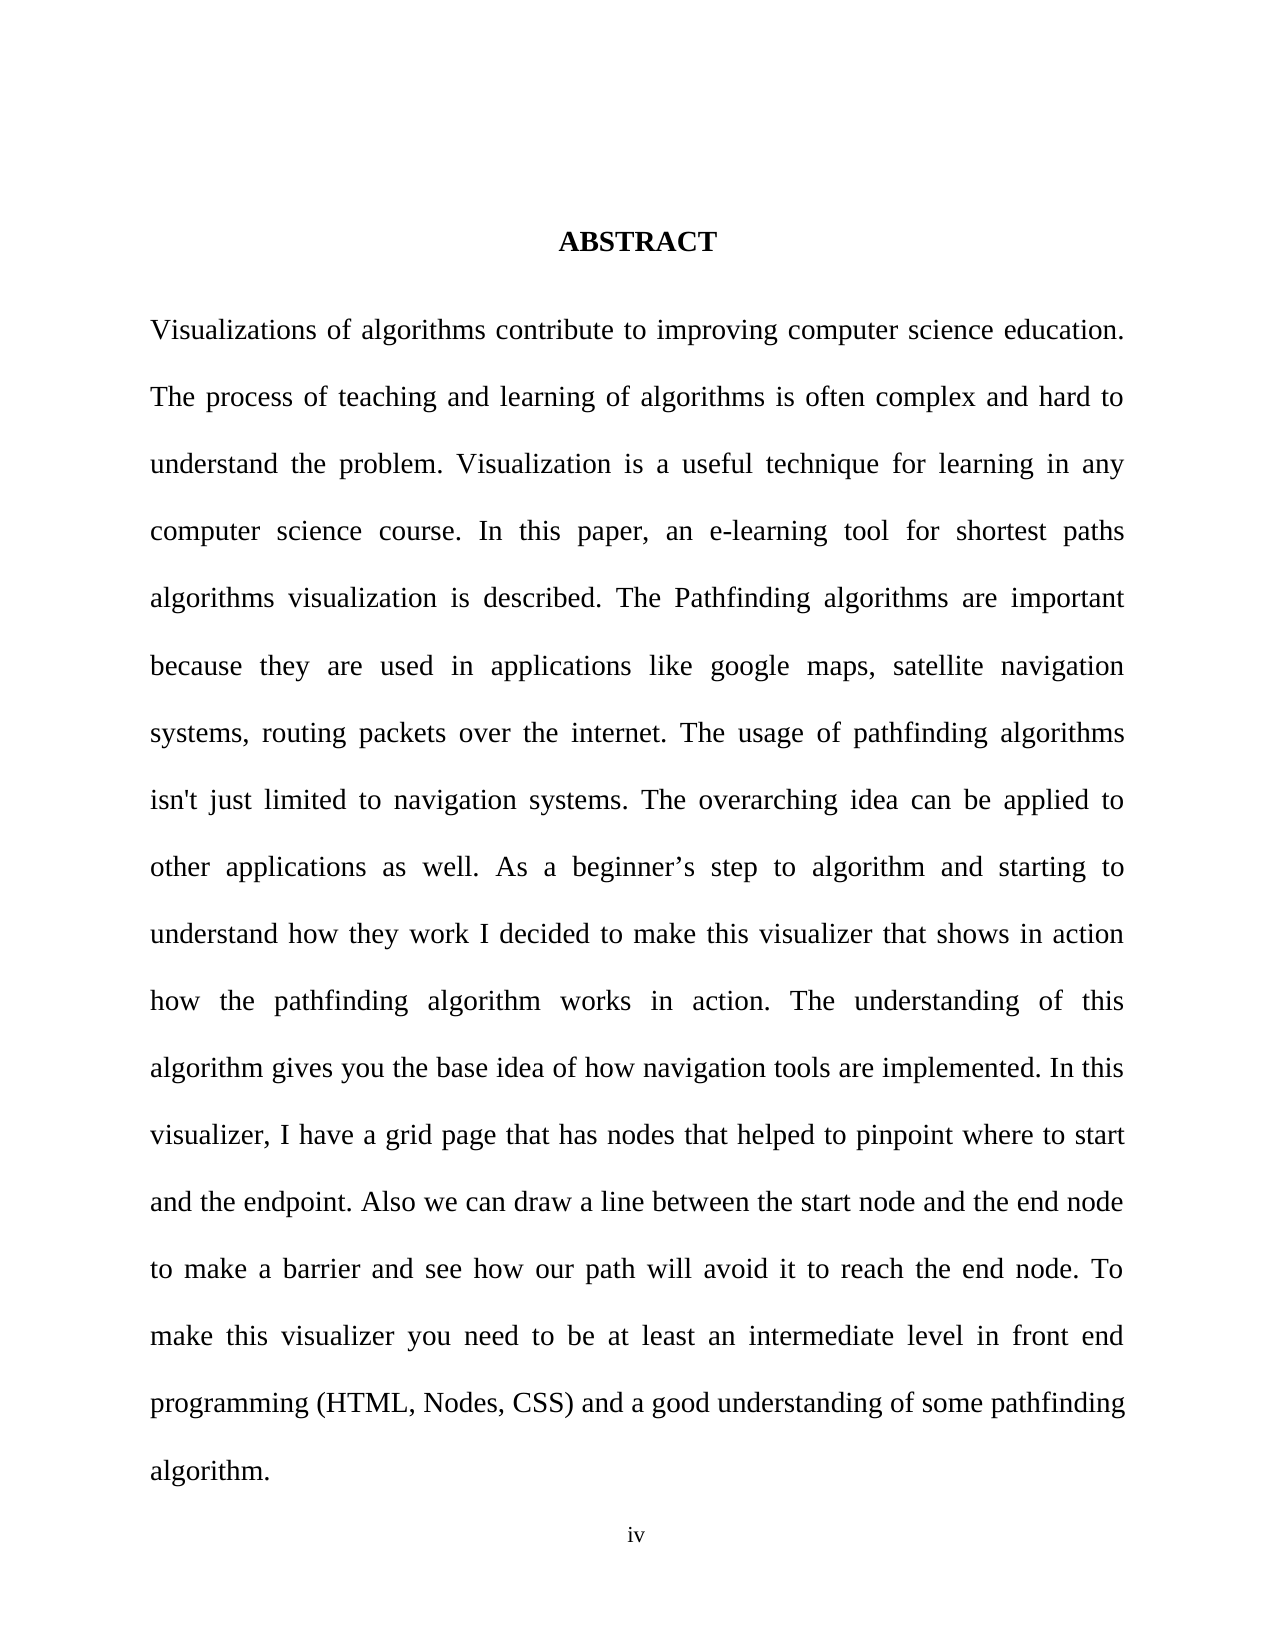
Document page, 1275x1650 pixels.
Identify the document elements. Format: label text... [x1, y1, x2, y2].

subtitle ABSTRACT [192, 224, 1084, 258]
text Visualizations of algorithms contribute to improving computer science education. The process of teaching and learning of algorithms is often complex and hard to understand the problem. Visualization is a useful technique for learning in any computer science course. In this paper, an e-learning tool for shortest paths algorithms visualization is described. The Pathfinding algorithms are important because they are used in applications like google maps, satellite navigation systems, routing packets over the internet. The usage of pathfinding algorithms isn't just limited to navigation systems. The overarching idea can be applied to other applications as well. As a beginner’s step to algorithm and starting to understand how they work I decided to make this visualizer that shows in action how the pathfinding algorithm works in action. The understanding of this algorithm gives you the base idea of how navigation tools are implemented. In this visualizer, I have a grid page that has nodes that helped to pinpoint where to start and the endpoint. Also we can draw a line between the start node and the end node to make a barrier and see how our path will avoid it to reach the end node. To make this visualizer you need to be at least an intermediate level in front end programming (HTML, Nodes, CSS) and a good understanding of some pathfinding algorithm. [150, 312, 1126, 1486]
